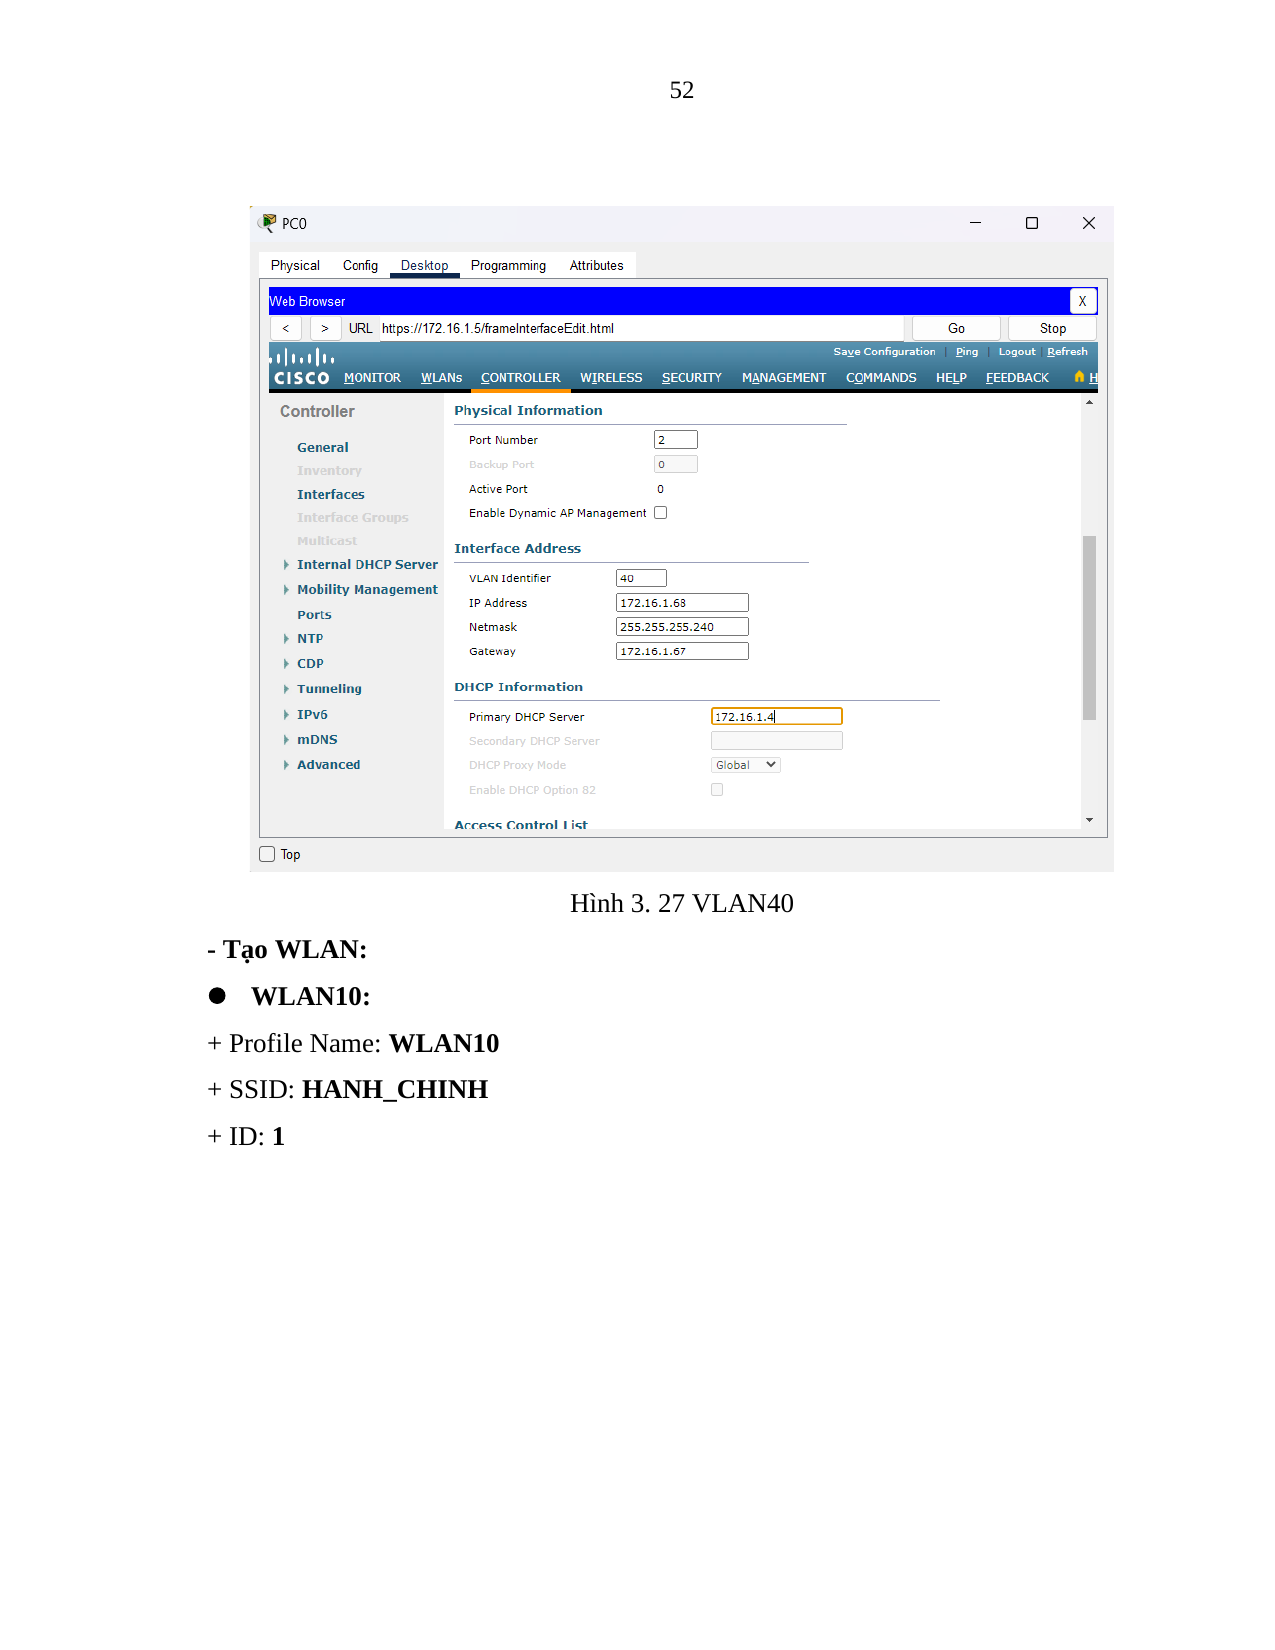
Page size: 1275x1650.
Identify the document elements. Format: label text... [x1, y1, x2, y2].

list - Tạo WLAN: [207, 933, 1157, 964]
list + Profile Name: WLAN10 [207, 1027, 1157, 1058]
list + ID: 1 [207, 1120, 1157, 1151]
list + SSID: HANH_CHINH [207, 1073, 1157, 1105]
list Hình 3. 27 VLAN40 [207, 887, 1157, 918]
picture [249, 206, 1114, 872]
list WLAN10: [207, 980, 1157, 1011]
